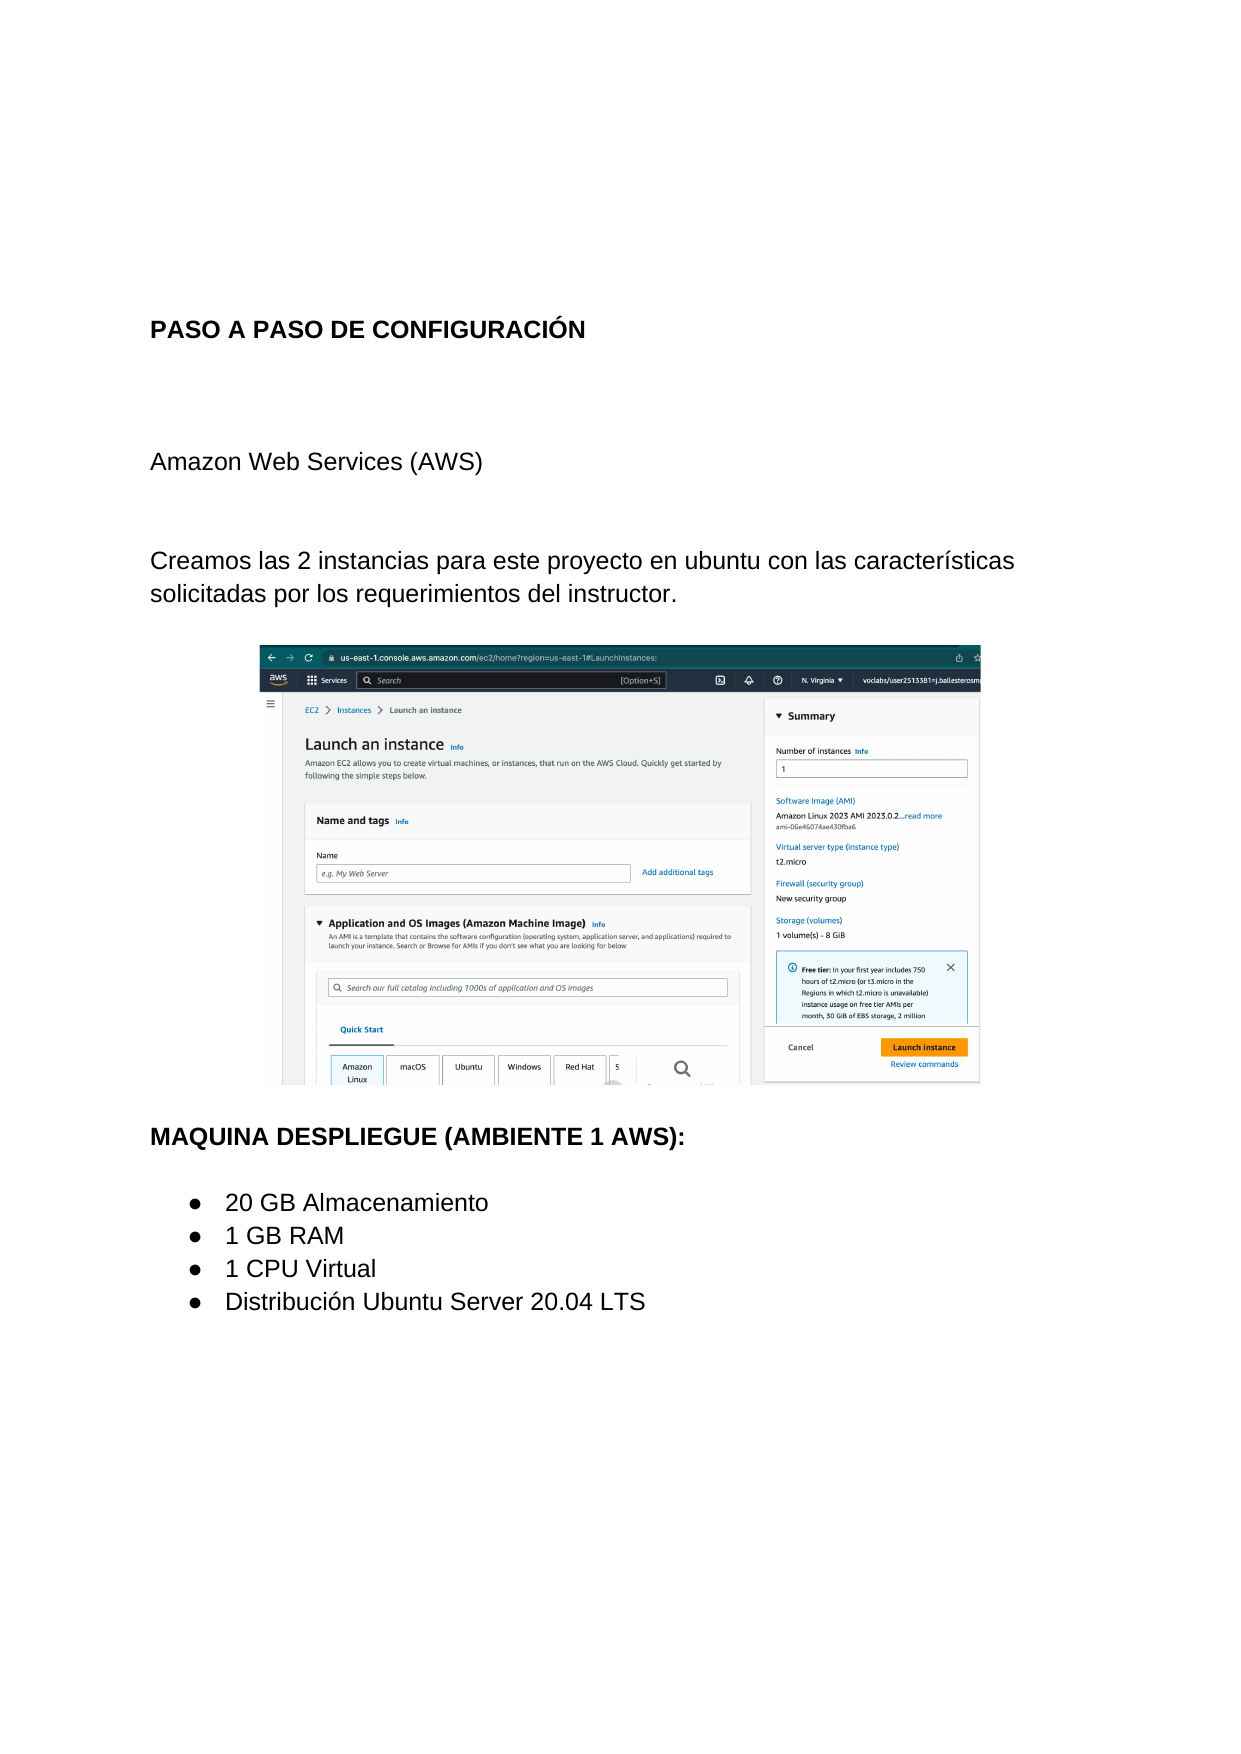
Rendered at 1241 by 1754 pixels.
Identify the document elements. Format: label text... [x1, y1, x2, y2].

text Creamos las 2 instancias para este proyecto en ubuntu con las características solicitadas por los requerimientos del instructor. [150, 546, 1090, 608]
picture [259, 645, 981, 1085]
text MAQUINA DESPLIEGUE (AMBIENTE 1 AWS): [150, 1122, 1090, 1151]
list 20 GB Almacenamiento [187, 1188, 1090, 1217]
text PASO A PASO DE CONFIGURACIÓN [150, 315, 1090, 344]
list 1 GB RAM [187, 1221, 1090, 1249]
list Distribución Ubuntu Server 20.04 LTS [187, 1287, 1090, 1316]
list 1 CPU Virtual [187, 1254, 1090, 1283]
text Amazon Web Services (AWS) [150, 447, 1090, 476]
